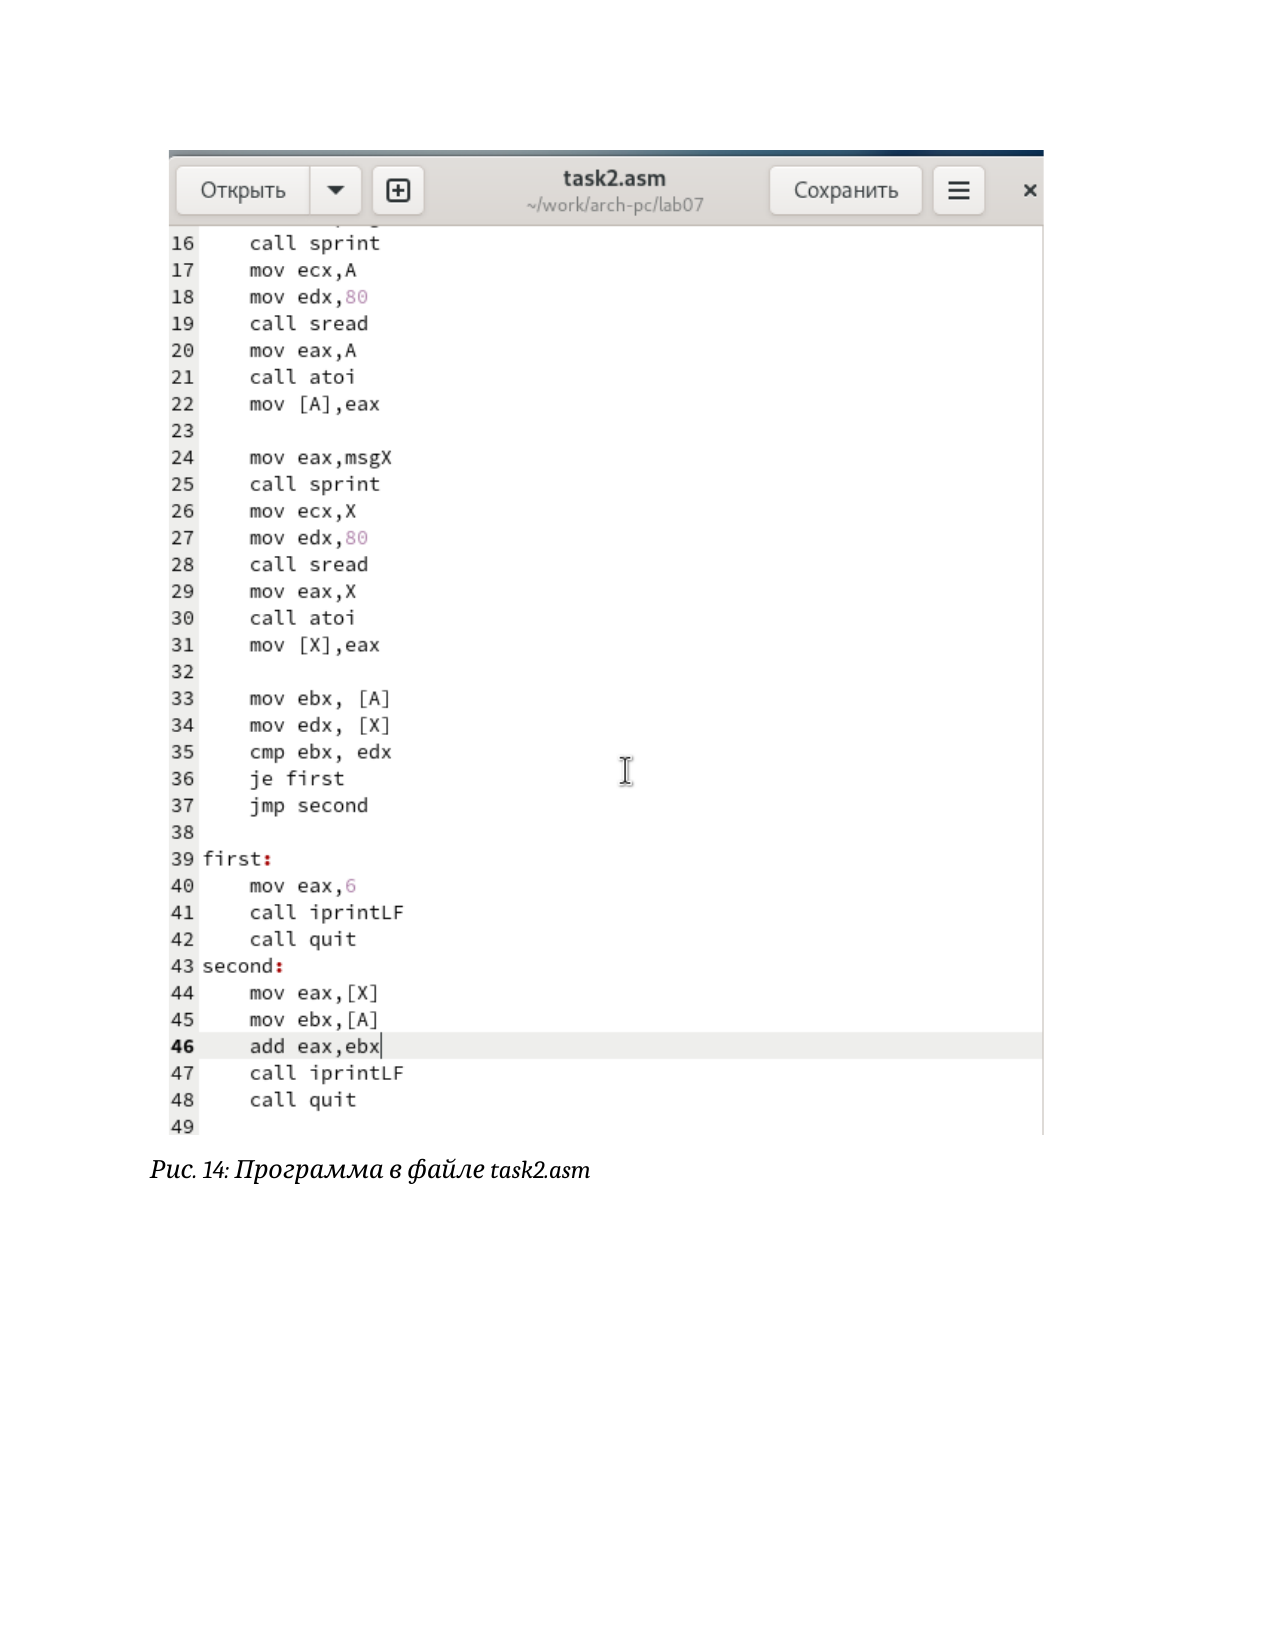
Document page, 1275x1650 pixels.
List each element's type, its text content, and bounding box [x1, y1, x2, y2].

text Рис. 14: Программа в файле task2.asm [150, 1156, 1125, 1184]
picture [168, 150, 1044, 1135]
